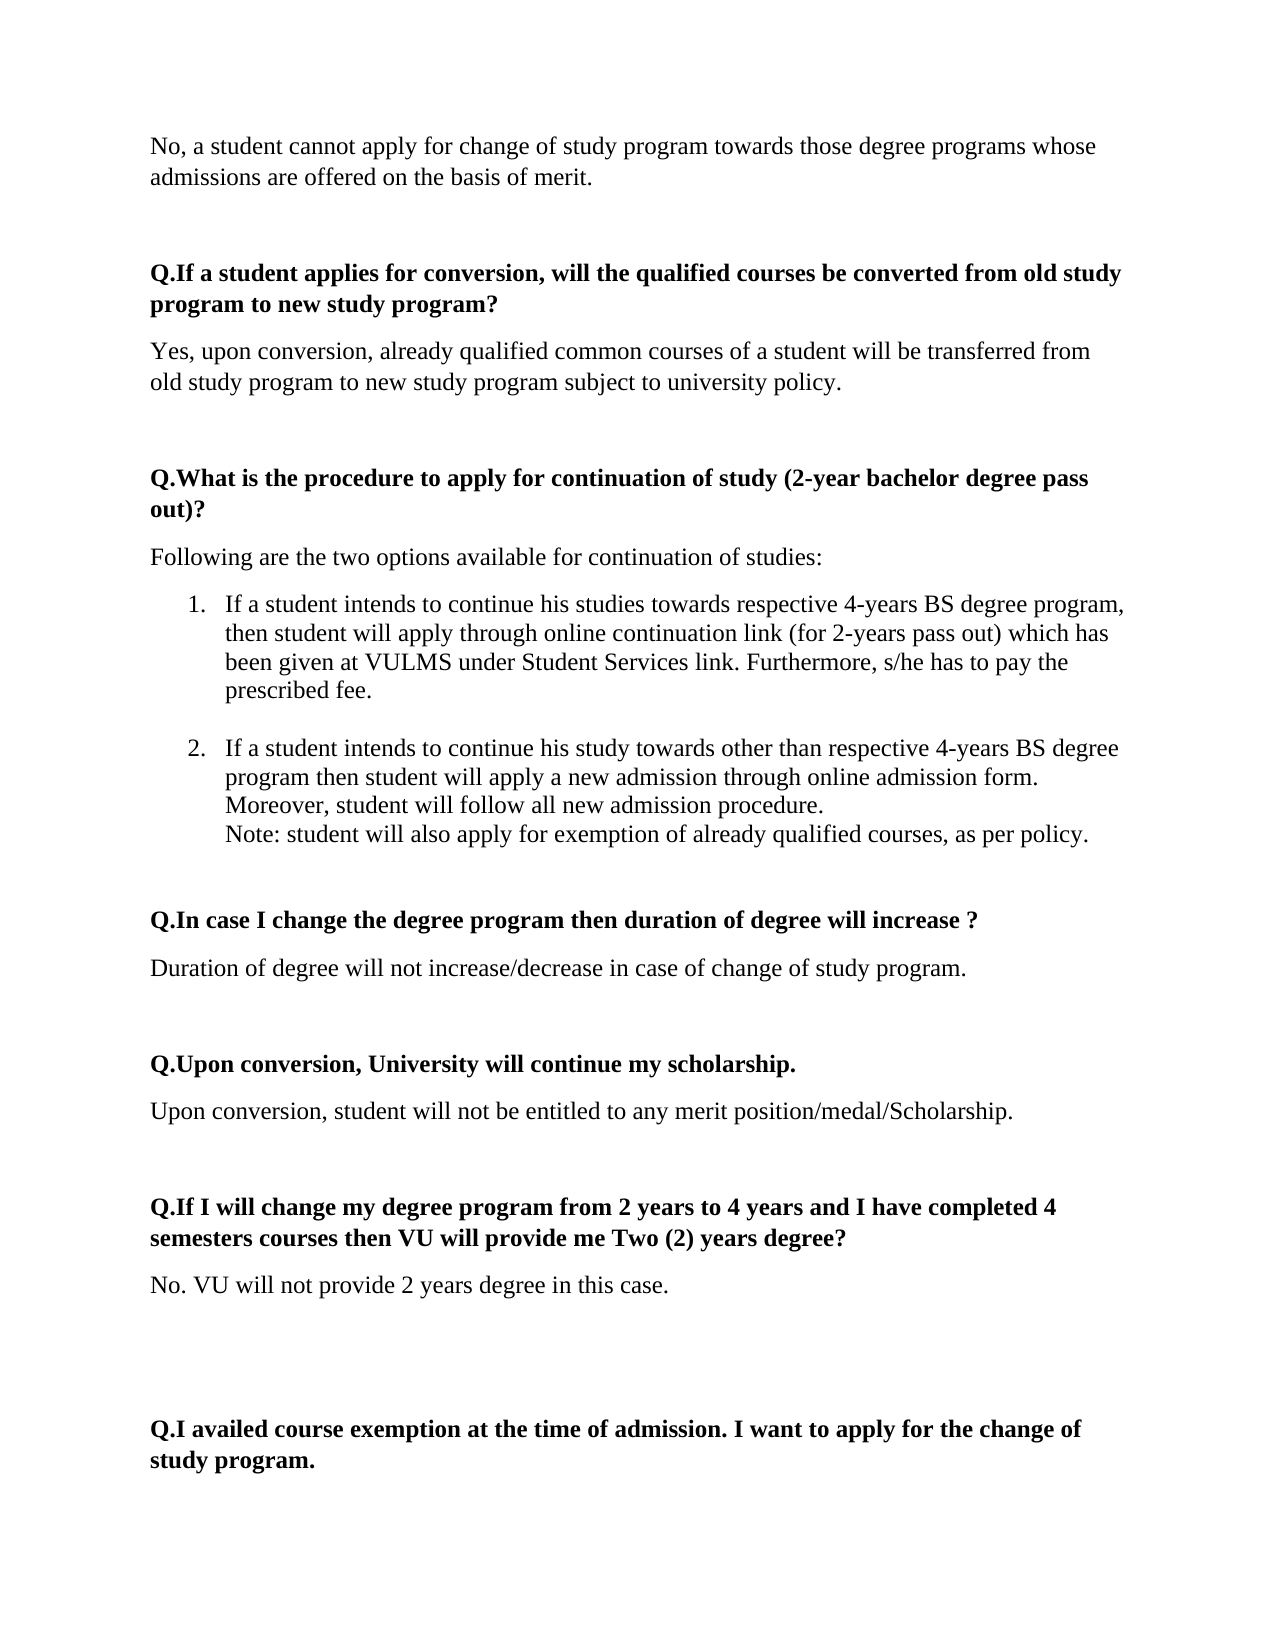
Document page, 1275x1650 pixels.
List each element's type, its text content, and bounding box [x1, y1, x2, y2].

list If a student intends to continue his studies towards respective 4-years BS degree program, then student will apply through online continuation link (for 2-years pass out) which has been given at VULMS under Student Services link. Furthermore, s/he has to pay the prescribed fee. [187, 589, 1125, 704]
text Duration of degree will not increase/decrease in case of change of study program. [150, 953, 1125, 982]
text Q.Upon conversion, University will continue my scholarship. [150, 1049, 1125, 1077]
text Q.If a student applies for conversion, will the qualified courses be converted from old study program to new study program? [150, 258, 1125, 317]
text Q.I availed course exemption at the time of admission. I want to apply for the change of study program. [150, 1414, 1125, 1473]
text Q.What is the procedure to apply for continuation of study (2-year bachelor degree pass out)? [150, 463, 1125, 523]
list If a student intends to continue his study towards other than respective 4-years BS degree program then student will apply a new admission through online admission form. Moreover, student will follow all new admission procedure. [187, 733, 1125, 819]
text Q.In case I change the degree program then duration of degree will increase ? [150, 906, 1125, 934]
text No, a student cannot apply for change of study program towards those degree programs whose admissions are offered on the basis of merit. [150, 131, 1125, 191]
text Yes, upon conversion, already qualified common courses of a student will be transferred from old study program to new study program subject to university policy. [150, 336, 1125, 396]
text No. VU will not provide 2 years degree in this case. [150, 1271, 1125, 1299]
text Upon conversion, student will not be entitled to any merit position/medal/Scholarship. [150, 1096, 1125, 1125]
list Note: student will also apply for exemption of already qualified courses, as per policy. [225, 819, 1125, 848]
text Q.If I will change my degree program from 2 years to 4 years and I have completed 4 semesters courses then VU will provide me Two (2) years degree? [150, 1192, 1125, 1252]
text Following are the two options available for continuation of studies: [150, 542, 1125, 570]
